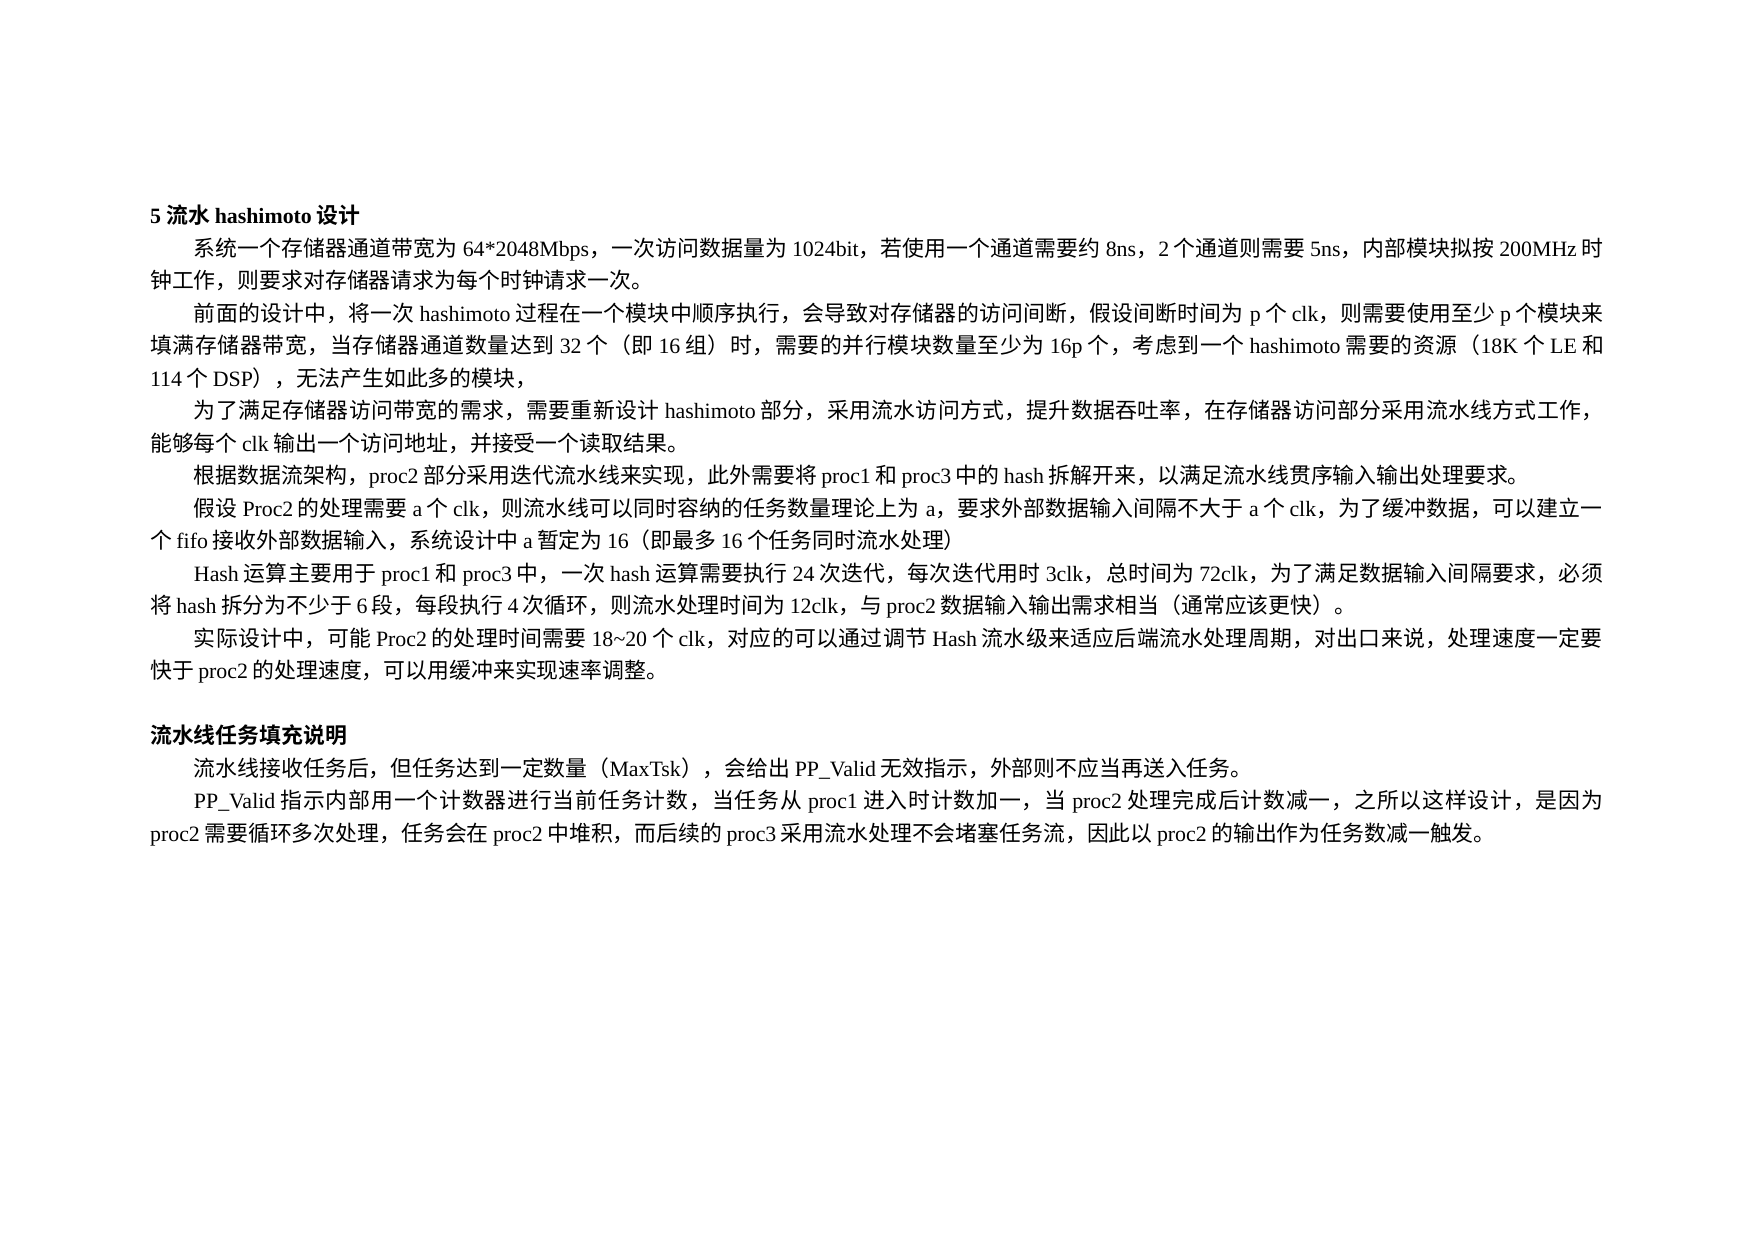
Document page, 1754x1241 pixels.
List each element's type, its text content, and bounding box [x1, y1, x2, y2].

text Hash运算主要用于proc1和proc3中，一次hash运算需要执行24次迭代，每次迭代用时3clk，总时间为72clk，为了满足数据输入间隔要求，必须将hash拆分为不少于6段，每段执行4次循环，则流水处理时间为12clk，与proc2数据输入输出需求相当（通常应该更快）。 [150, 555, 1604, 620]
text PP_Valid指示内部用一个计数器进行当前任务计数，当任务从proc1进入时计数加一，当proc2处理完成后计数减一，之所以这样设计，是因为proc2需要循环多次处理，任务会在proc2中堆积，而后续的proc3采用流水处理不会堵塞任务流，因此以proc2的输出作为任务数减一触发。 [150, 783, 1604, 848]
text 实际设计中，可能Proc2的处理时间需要18~20个clk，对应的可以通过调节Hash流水级来适应后端流水处理周期，对出口来说，处理速度一定要快于proc2的处理速度，可以用缓冲来实现速率调整。 [150, 620, 1604, 685]
text 为了满足存储器访问带宽的需求，需要重新设计hashimoto部分，采用流水访问方式，提升数据吞吐率，在存储器访问部分采用流水线方式工作，能够每个clk输出一个访问地址，并接受一个读取结果。 [150, 393, 1604, 458]
text 根据数据流架构，proc2部分采用迭代流水线来实现，此外需要将proc1和proc3中的hash拆解开来，以满足流水线贯序输入输出处理要求。 [150, 458, 1604, 490]
text 5 流水hashimoto设计 [150, 198, 1604, 230]
text 前面的设计中，将一次hashimoto过程在一个模块中顺序执行，会导致对存储器的访问间断，假设间断时间为p个clk，则需要使用至少p个模块来填满存储器带宽，当存储器通道数量达到32个（即16组）时，需要的并行模块数量至少为16p个，考虑到一个hashimoto需要的资源（18K个LE和114个DSP），无法产生如此多的模块， [150, 295, 1604, 393]
text 假设Proc2的处理需要a个clk，则流水线可以同时容纳的任务数量理论上为a，要求外部数据输入间隔不大于a个clk，为了缓冲数据，可以建立一个fifo接收外部数据输入，系统设计中a暂定为16（即最多16个任务同时流水处理） [150, 490, 1604, 555]
text 流水线接收任务后，但任务达到一定数量（MaxTsk），会给出PP_Valid无效指示，外部则不应当再送入任务。 [150, 750, 1604, 783]
text 系统一个存储器通道带宽为64*2048Mbps，一次访问数据量为1024bit，若使用一个通道需要约8ns，2个通道则需要5ns，内部模块拟按200MHz时钟工作，则要求对存储器请求为每个时钟请求一次。 [150, 230, 1604, 295]
text 流水线任务填充说明 [150, 718, 1604, 750]
